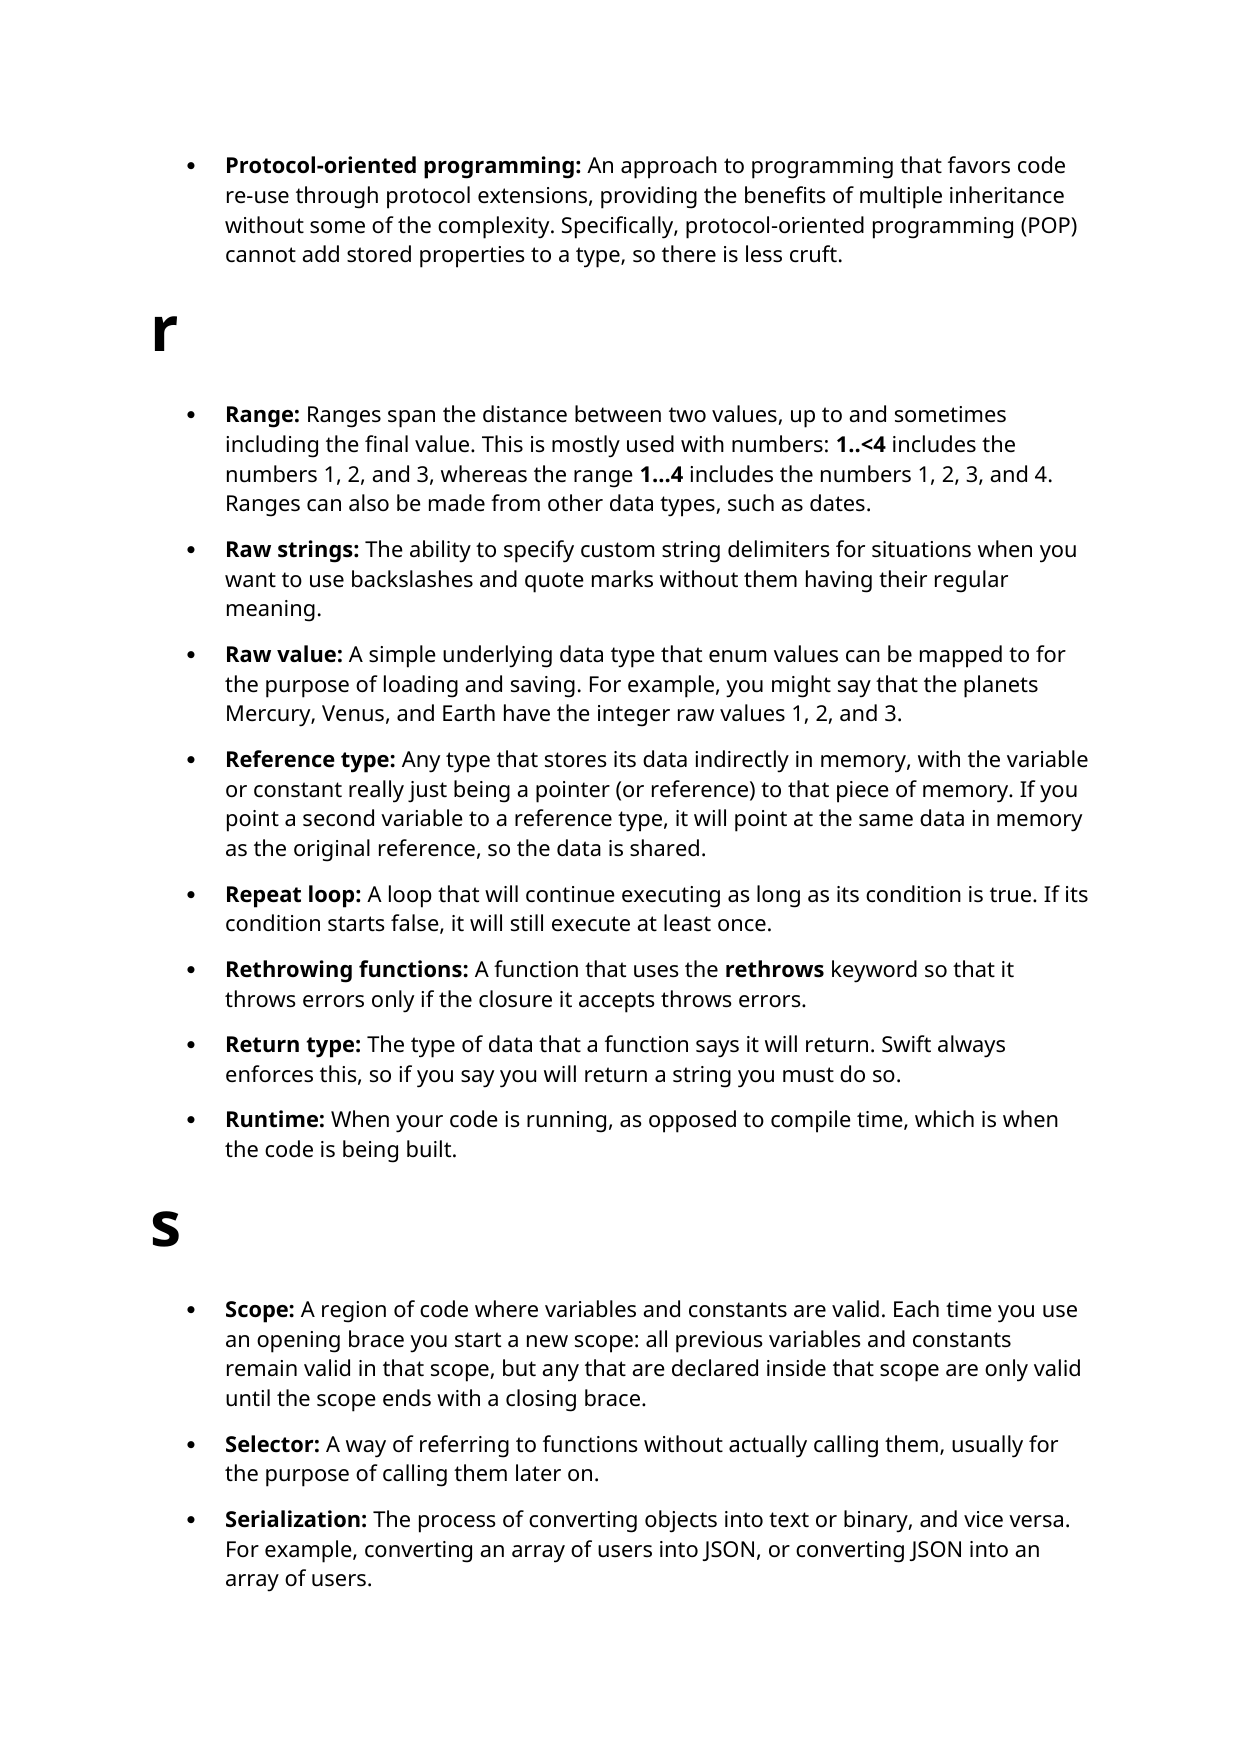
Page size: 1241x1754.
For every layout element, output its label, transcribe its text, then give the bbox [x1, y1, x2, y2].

list Raw value: A simple underlying data type that enum values can be mapped to for the purpose of loading and saving. For example, you might say that the planets Mercury, Venus, and Earth have the integer raw values 1, 2, and 3. [187, 639, 1090, 728]
list Return type: The type of data that a function says it will return. Swift always enforces this, so if you say you will return a string you must do so. [187, 1029, 1090, 1089]
list Reference type: Any type that stores its data indirectly in memory, with the variable or constant really just being a pointer (or reference) to that piece of memory. If you point a second variable to a reference type, it will point at the same data in memory as the original reference, so the data is shared. [187, 744, 1090, 863]
list Scope: A region of code where variables and constants are valid. Each time you use an opening brace you start a new scope: all previous variables and constants remain valid in that scope, but any that are declared inside that scope are only valid until the scope ends with a closing brace. [187, 1294, 1090, 1413]
text s [150, 1179, 1090, 1264]
list Protocol-oriented programming: An approach to programming that favors code re-use through protocol extensions, providing the benefits of multiple inheritance without some of the complexity. Specifically, protocol-oriented programming (POP) cannot add stored properties to a type, so there is less cruft. [187, 150, 1090, 269]
list Raw strings: The ability to specify custom string delimiters for situations when you want to use backslashes and quote marks without them having their regular meaning. [187, 534, 1090, 623]
list Selector: A way of referring to functions without actually calling them, usually for the purpose of calling them later on. [187, 1428, 1090, 1488]
list Serialization: The process of converting objects into text or binary, and vice versa. For example, converting an array of users into JSON, or converting JSON into an array of users. [187, 1504, 1090, 1593]
list Runtime: When your code is running, as opposed to compile time, which is when the code is being built. [187, 1104, 1090, 1164]
list Rethrowing functions: A function that uses the rethrows keyword so that it throws errors only if the closure it accepts throws errors. [187, 954, 1090, 1013]
text r [150, 285, 1090, 370]
list Range: Ranges span the distance between two values, up to and sometimes including the final value. This is mostly used with numbers: 1..<4 includes the numbers 1, 2, and 3, whereas the range 1...4 includes the numbers 1, 2, 3, and 4. Ranges can also be made from other data types, such as dates. [187, 399, 1090, 518]
list Repeat loop: A loop that will continue executing as long as its condition is true. If its condition starts false, it will still execute at least once. [187, 879, 1090, 938]
